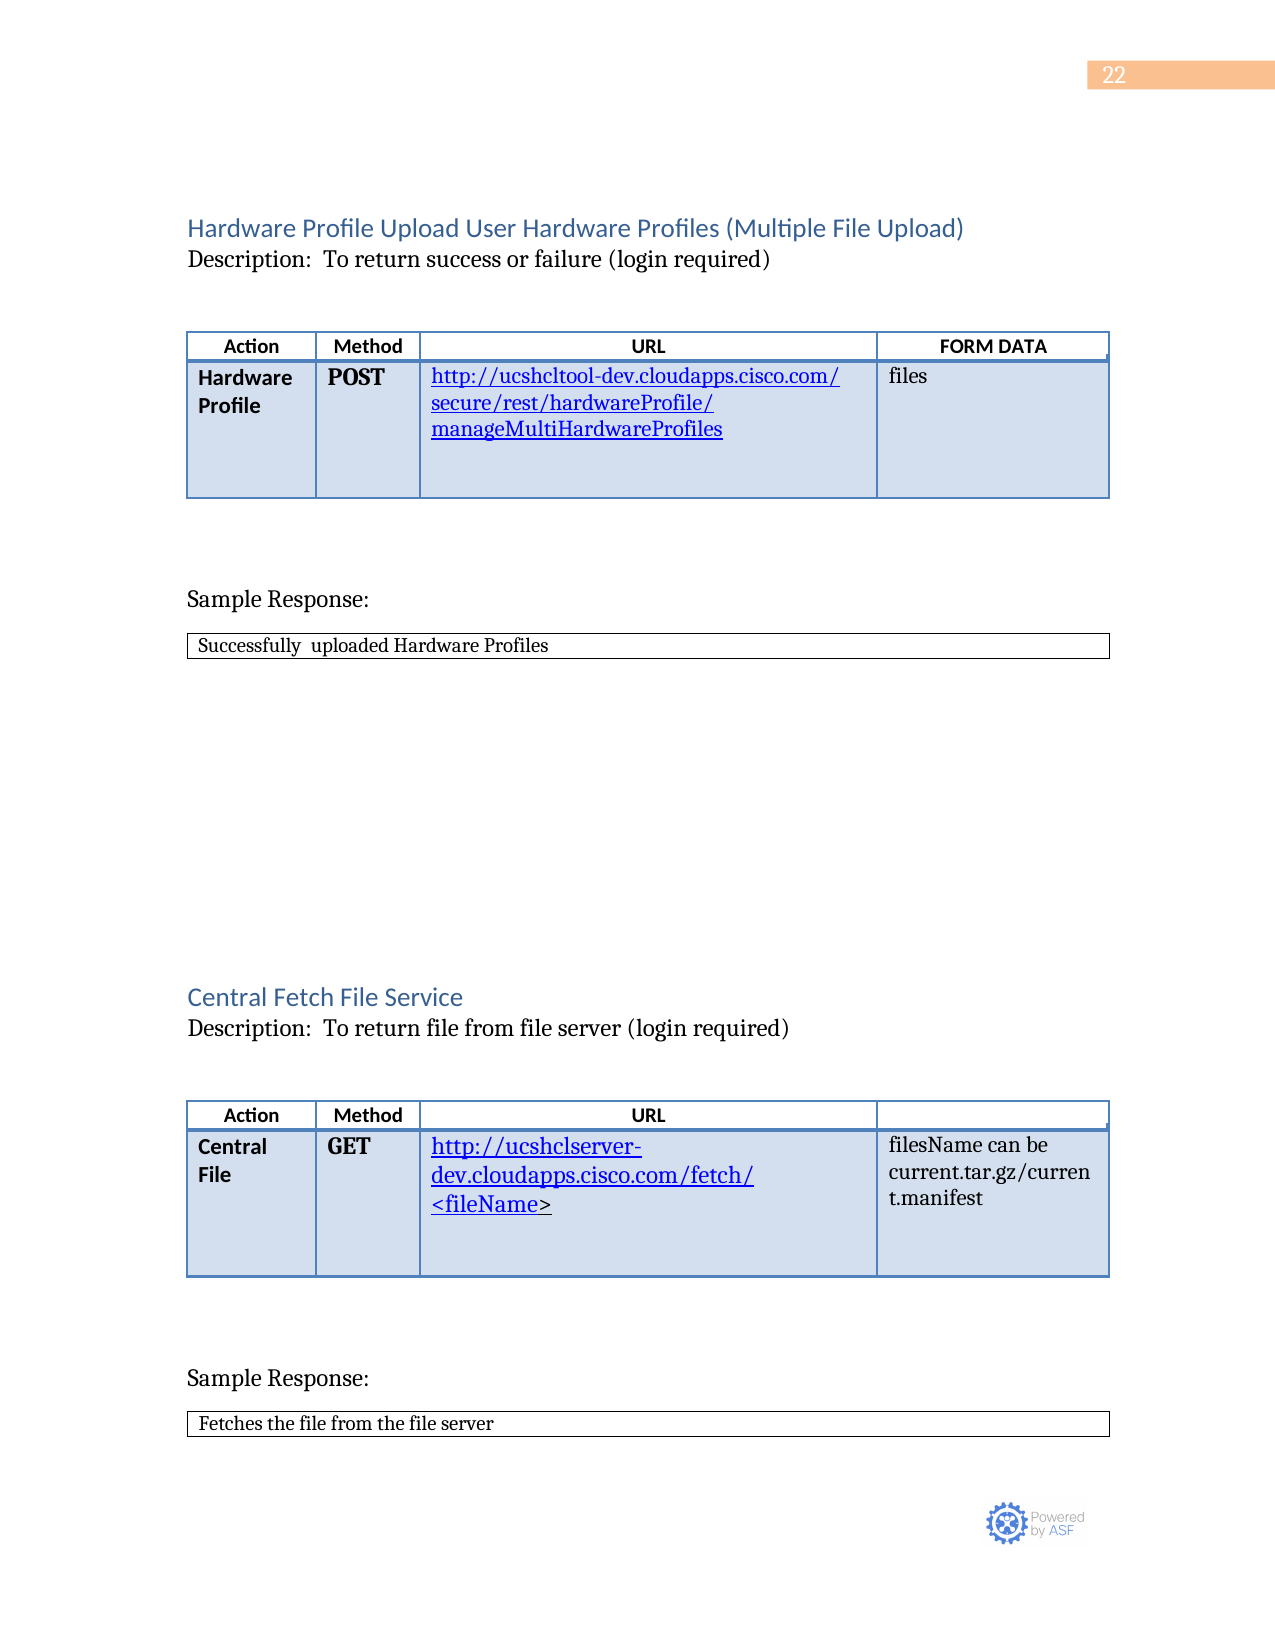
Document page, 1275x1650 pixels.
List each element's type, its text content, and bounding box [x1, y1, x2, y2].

table_header Method [317, 333, 419, 358]
text Sample Response: [187, 1364, 1087, 1392]
text Sample Response: [187, 585, 1087, 614]
table_header URL [421, 1102, 876, 1127]
table_header Method [317, 1102, 419, 1127]
table_cell POST [317, 363, 419, 497]
table_header Successfully uploaded Hardware Profiles [188, 634, 1109, 657]
table_header FORM DATA [878, 333, 1108, 358]
text Description: To return file from file server (login required) [187, 1013, 1087, 1042]
table_header Action [188, 1102, 315, 1127]
table_header Action [188, 333, 315, 358]
table_header URL [421, 333, 876, 358]
text Description: To return success or failure (login required) [187, 245, 1087, 273]
table_cell Central File [188, 1132, 315, 1275]
table_cell files [878, 363, 1108, 497]
subtitle Hardware Profile Upload User Hardware Profiles (Multiple File Upload) [187, 212, 1087, 245]
table_cell GET [317, 1132, 419, 1275]
table_cell http://ucshclserver-dev.cloudapps.cisco.com/fetch/<fileName> [421, 1132, 876, 1275]
table_header [878, 1102, 1108, 1127]
table_cell Hardware Profile [188, 363, 315, 497]
table_cell filesName can be current.tar.gz/current.manifest [878, 1132, 1108, 1275]
picture [979, 1498, 1088, 1548]
table_cell http://ucshcltool-dev.cloudapps.cisco.com/secure/rest/hardwareProfile/manageMultiHardwareProfiles [421, 363, 876, 497]
subtitle Central Fetch File Service [187, 981, 1087, 1013]
table_header Fetches the file from the file server [188, 1412, 1109, 1436]
